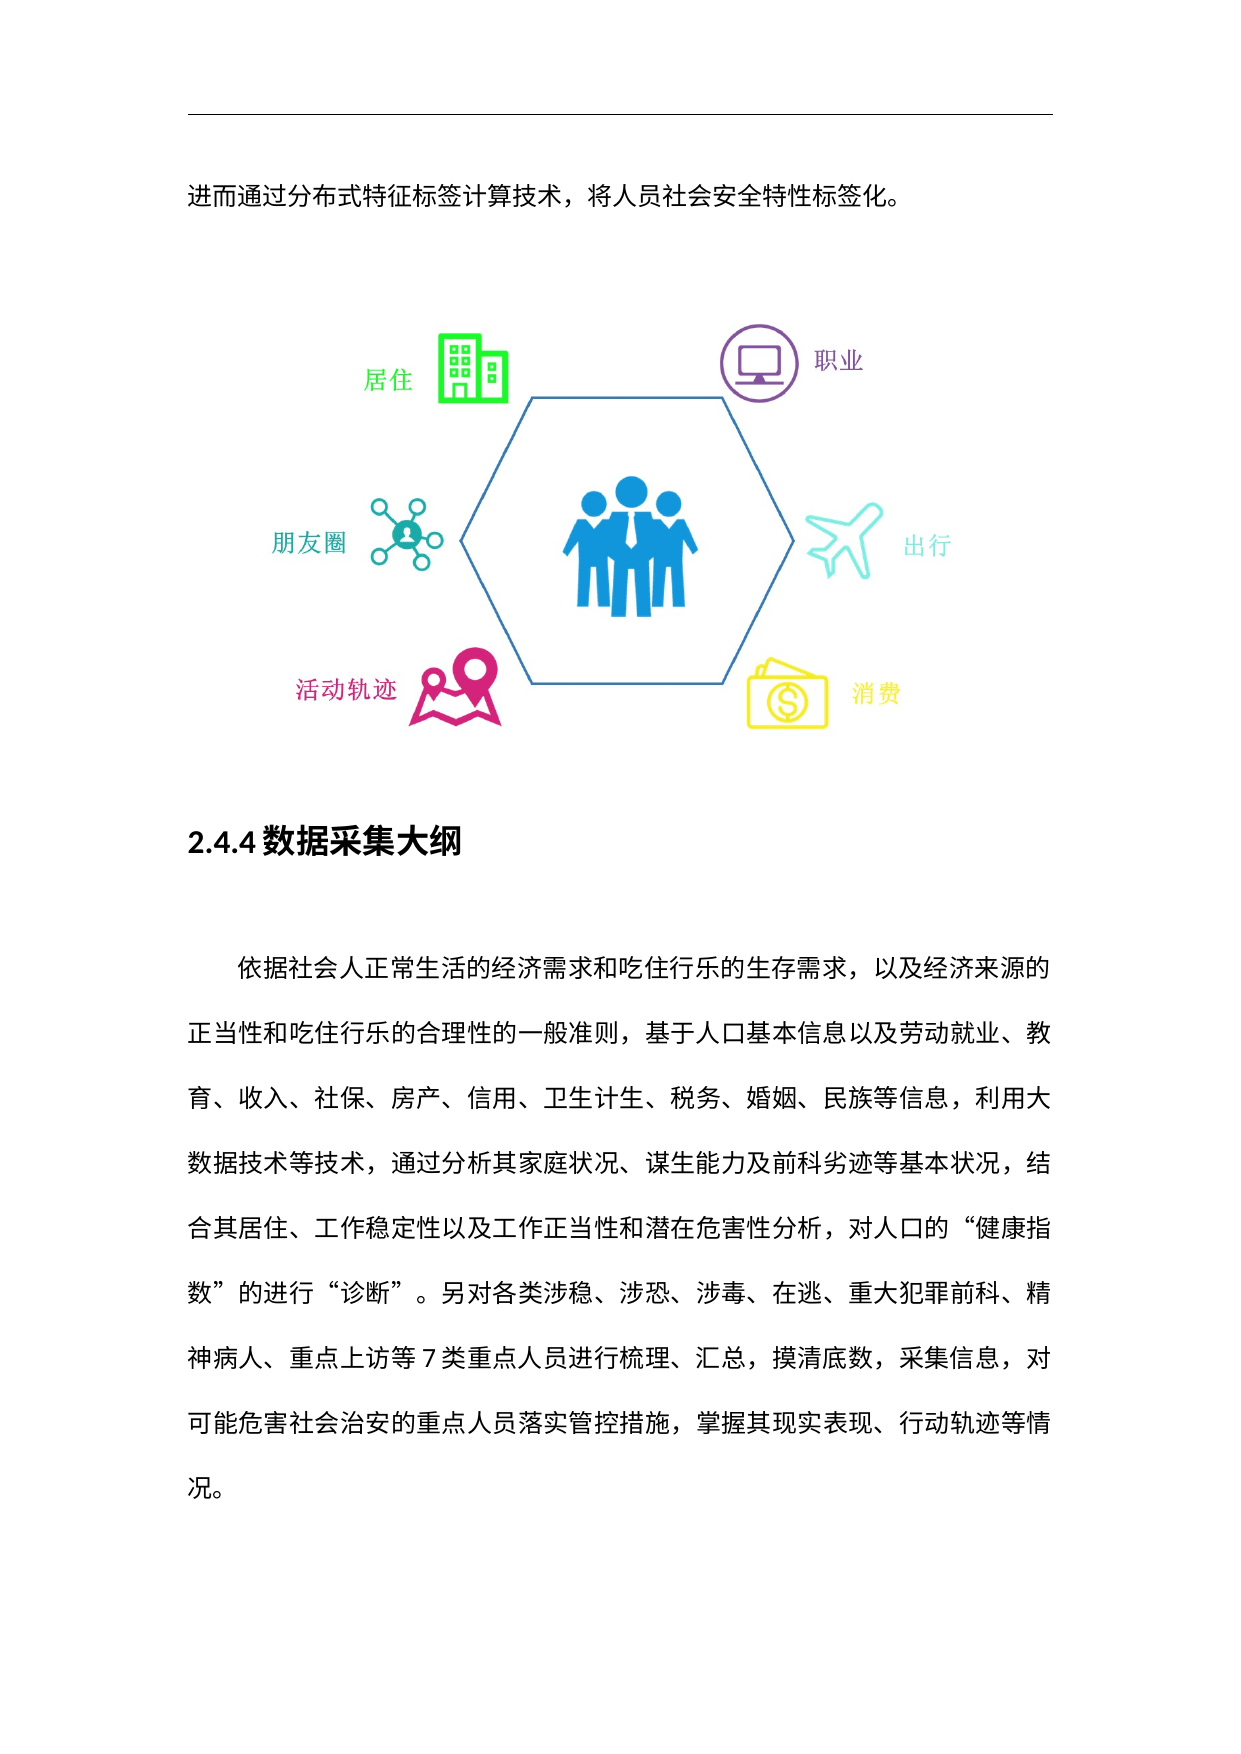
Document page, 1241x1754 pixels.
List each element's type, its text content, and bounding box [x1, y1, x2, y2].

text 依据社会人正常生活的经济需求和吃住行乐的生存需求，以及经济来源的正当性和吃住行乐的合理性的一般准则，基于人口基本信息以及劳动就业、教育、收入、社保、房产、信用、卫生计生、税务、婚姻、民族等信息，利用大数据技术等技术，通过分析其家庭状况、谋生能力及前科劣迹等基本状况，结合其居住、工作稳定性以及工作正当性和潜在危害性分析，对人口的“健康指数”的进行“诊断”。另对各类涉稳、涉恐、涉毒、在逃、重大犯罪前科、精神病人、重点上访等7类重点人员进行梳理、汇总，摸清底数，采集信息，对可能危害社会治安的重点人员落实管控措施，掌握其现实表现、行动轨迹等情况。 [187, 934, 1053, 1519]
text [187, 162, 1053, 227]
picture [187, 292, 1053, 779]
subtitle 数据采集大纲 [187, 807, 1053, 872]
